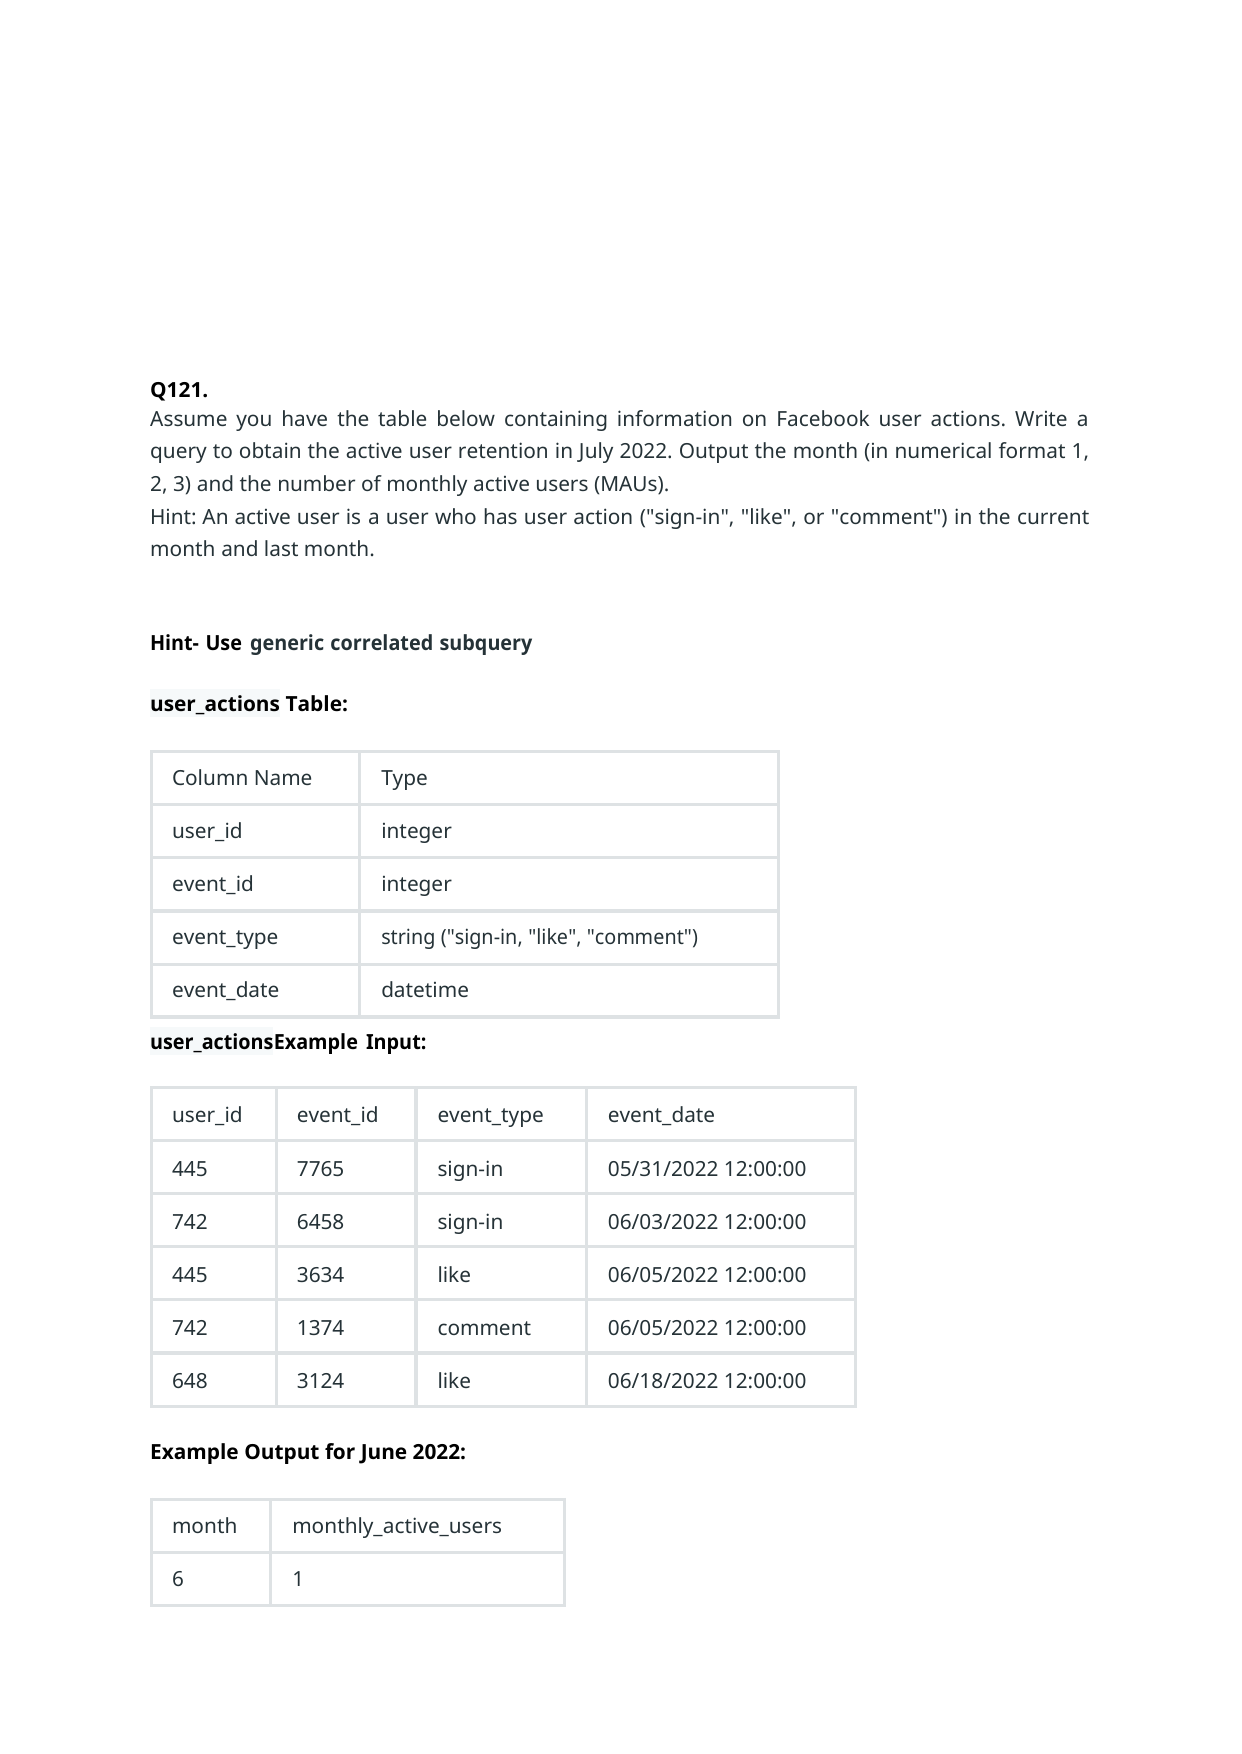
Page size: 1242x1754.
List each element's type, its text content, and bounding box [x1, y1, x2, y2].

table_header event_id [278, 1089, 414, 1139]
text Example Output for June 2022: [150, 1437, 1110, 1466]
table_cell comment [418, 1301, 585, 1351]
table_cell 3634 [278, 1248, 414, 1298]
table_cell 742 [153, 1195, 275, 1245]
table_header event_type [418, 1089, 585, 1139]
table_header Column Name [153, 753, 358, 803]
table_cell 06/18/2022 12:00:00 [588, 1355, 854, 1404]
subtitle Q121. [150, 376, 1110, 404]
table_header event_date [588, 1089, 854, 1139]
table_header Type [361, 753, 777, 803]
table_cell 06/05/2022 12:00:00 [588, 1248, 854, 1298]
table_cell 648 [153, 1355, 275, 1404]
table_cell like [418, 1355, 585, 1404]
table_cell 1374 [278, 1301, 414, 1351]
table_cell 742 [153, 1301, 275, 1351]
table_cell 3124 [278, 1355, 414, 1404]
table_cell 06/05/2022 12:00:00 [588, 1301, 854, 1351]
table_cell integer [361, 806, 777, 856]
table_cell 6 [153, 1554, 269, 1603]
table_cell 05/31/2022 12:00:00 [588, 1142, 854, 1192]
table_header user_id [153, 1089, 275, 1139]
table_header month [153, 1501, 269, 1551]
table_cell integer [361, 859, 777, 909]
table_cell 06/03/2022 12:00:00 [588, 1195, 854, 1245]
text Hint: An active user is a user who has user action ("sign-in", "like", or "comment") in the current month and last month. [150, 502, 1090, 563]
table_header monthly_active_users [272, 1501, 563, 1551]
text Hint- Use generic correlated subquery user_actions Table: [150, 628, 554, 717]
table_cell 445 [153, 1142, 275, 1192]
table_cell datetime [361, 966, 777, 1015]
table_cell user_id [153, 806, 358, 856]
text Assume you have the table below containing information on Facebook user actions. Write a query to obtain the active user retention in July 2022. Output the month (in numerical format 1, 2, 3) and the number of monthly active users (MAUs). [150, 404, 1090, 498]
text user_actionsExample Input: [273, 1027, 1110, 1055]
table_cell event_type [153, 913, 358, 962]
table_cell like [418, 1248, 585, 1298]
table_cell 7765 [278, 1142, 414, 1192]
table_cell sign-in [418, 1142, 585, 1192]
table_cell event_date [153, 966, 358, 1015]
table_cell string ("sign-in, "like", "comment") [361, 913, 777, 962]
table_cell event_id [153, 859, 358, 909]
table_cell 1 [272, 1554, 563, 1603]
table_cell 445 [153, 1248, 275, 1298]
table_cell sign-in [418, 1195, 585, 1245]
table_cell 6458 [278, 1195, 414, 1245]
